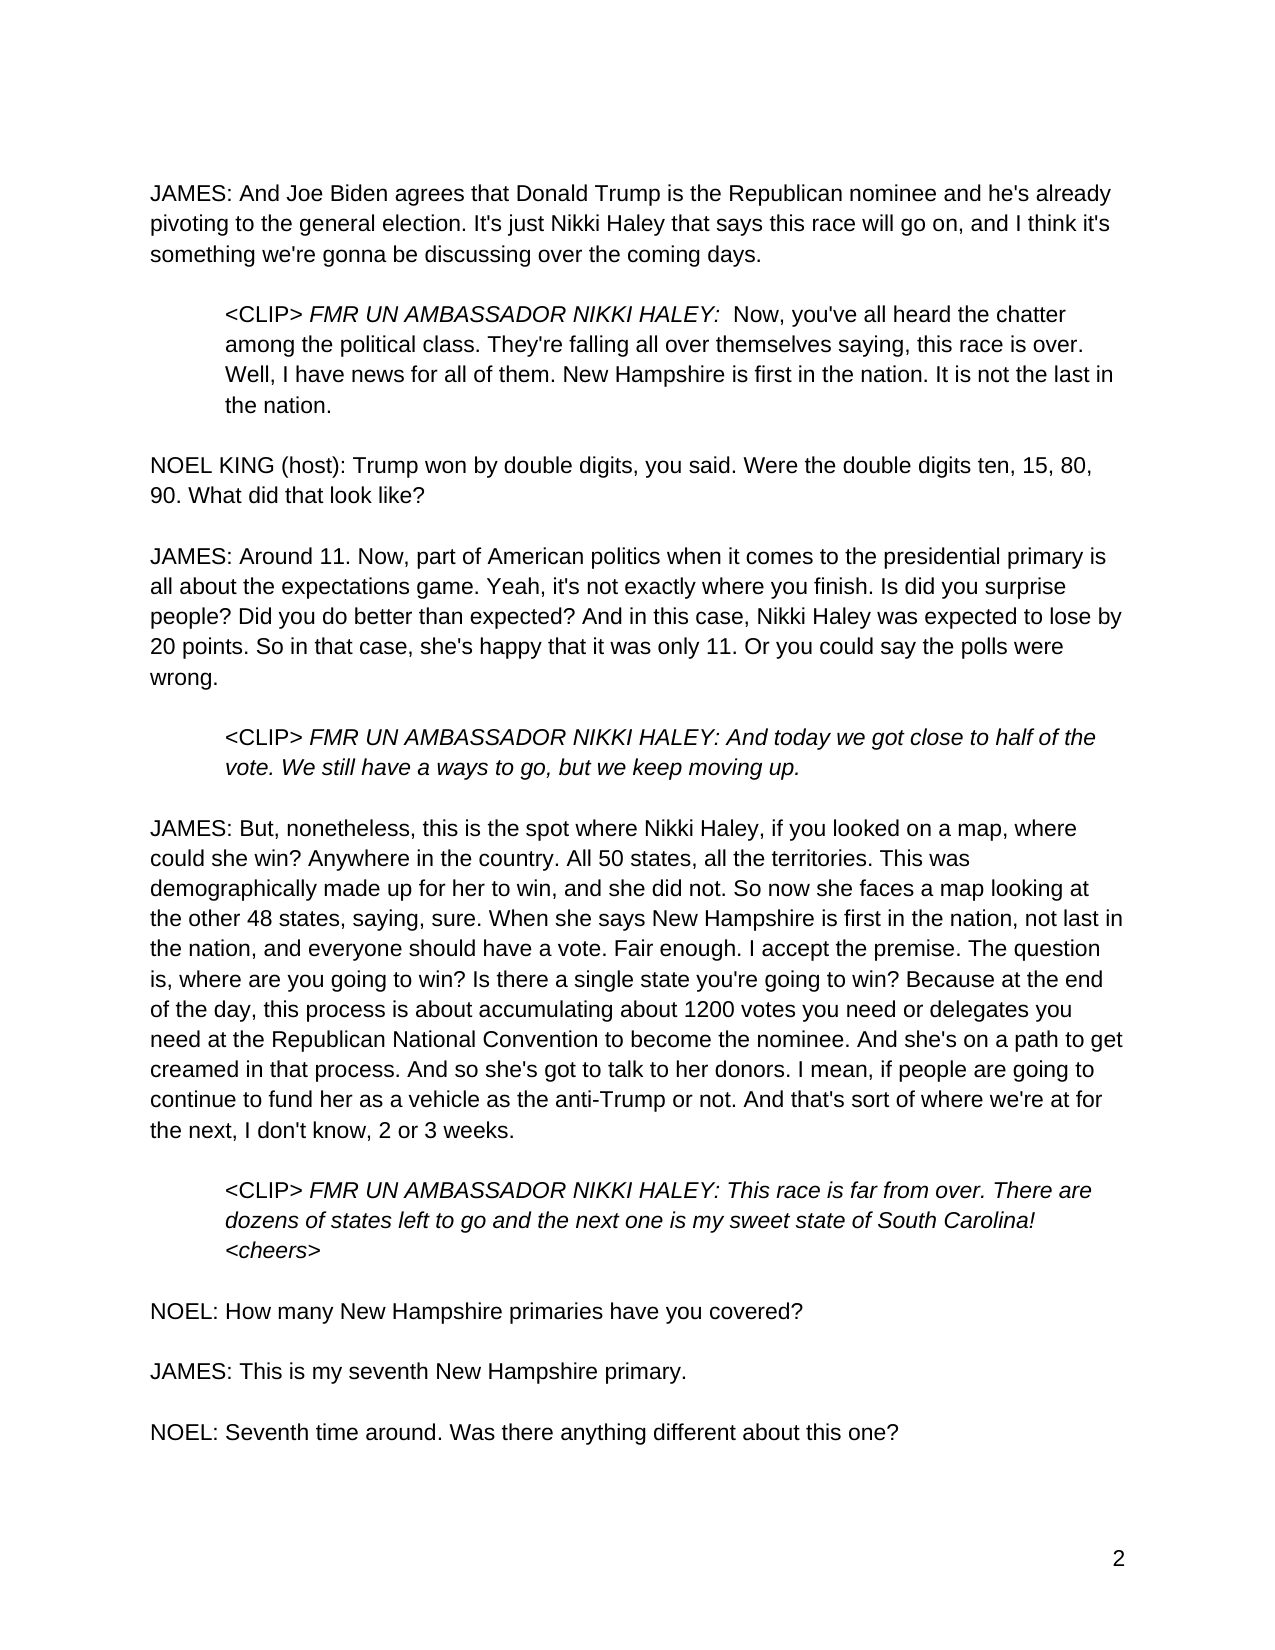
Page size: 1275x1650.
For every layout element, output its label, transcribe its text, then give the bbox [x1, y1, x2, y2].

text <CLIP> FMR UN AMBASSADOR NIKKI HALEY: And today we got close to half of the vote. We still have a ways to go, but we keep moving up. [225, 724, 1125, 781]
text JAMES: But, nonetheless, this is the spot where Nikki Haley, if you looked on a map, where could she win? Anywhere in the country. All 50 states, all the territories. This was demographically made up for her to win, and she did not. So now she faces a map looking at the other 48 states, saying, sure. When she says New Hampshire is first in the nation, not last in the nation, and everyone should have a vote. Fair enough. I accept the premise. The question is, where are you going to win? Is there a single state you're going to win? Because at the end of the day, this process is about accumulating about 1200 votes you need or delegates you need at the Republican National Convention to become the nominee. And she's on a path to get creamed in that process. And so she's got to talk to her donors. I mean, if people are going to continue to fund her as a vehicle as the anti-Trump or not. And that's sort of where we're at for the next, I don't know, 2 or 3 weeks. [150, 814, 1125, 1143]
text JAMES: This is my seventh New Hampshire primary. [150, 1358, 1125, 1385]
text <CLIP> FMR UN AMBASSADOR NIKKI HALEY: This race is far from over. There are dozens of states left to go and the next one is my sweet state of South Carolina! <cheers> [225, 1177, 1125, 1264]
text <CLIP> FMR UN AMBASSADOR NIKKI HALEY: Now, you've all heard the chatter among the political class. They're falling all over themselves saying, this race is over. Well, I have news for all of them. New Hampshire is first in the nation. It is not the last in the nation. [225, 301, 1125, 418]
text JAMES: And Joe Biden agrees that Donald Trump is the Republican nominee and he's already pivoting to the general election. It's just Nikki Haley that says this race will go on, and I think it's something we're gonna be discussing over the coming days. [150, 180, 1125, 267]
text NOEL: Seventh time around. Was there anything different about this one? [150, 1419, 1125, 1445]
text NOEL KING (host): Trump won by double digits, you said. Were the double digits ten, 15, 80, 90. What did that look like? [150, 452, 1125, 509]
text NOEL: How many New Hampshire primaries have you covered? [150, 1298, 1125, 1324]
text JAMES: Around 11. Now, part of American politics when it comes to the presidential primary is all about the expectations game. Yeah, it's not exactly where you finish. Is did you surprise people? Did you do better than expected? And in this case, Nikki Haley was expected to lose by 20 points. So in that case, she's happy that it was only 11. Or you could say the polls were wrong. [150, 543, 1125, 690]
